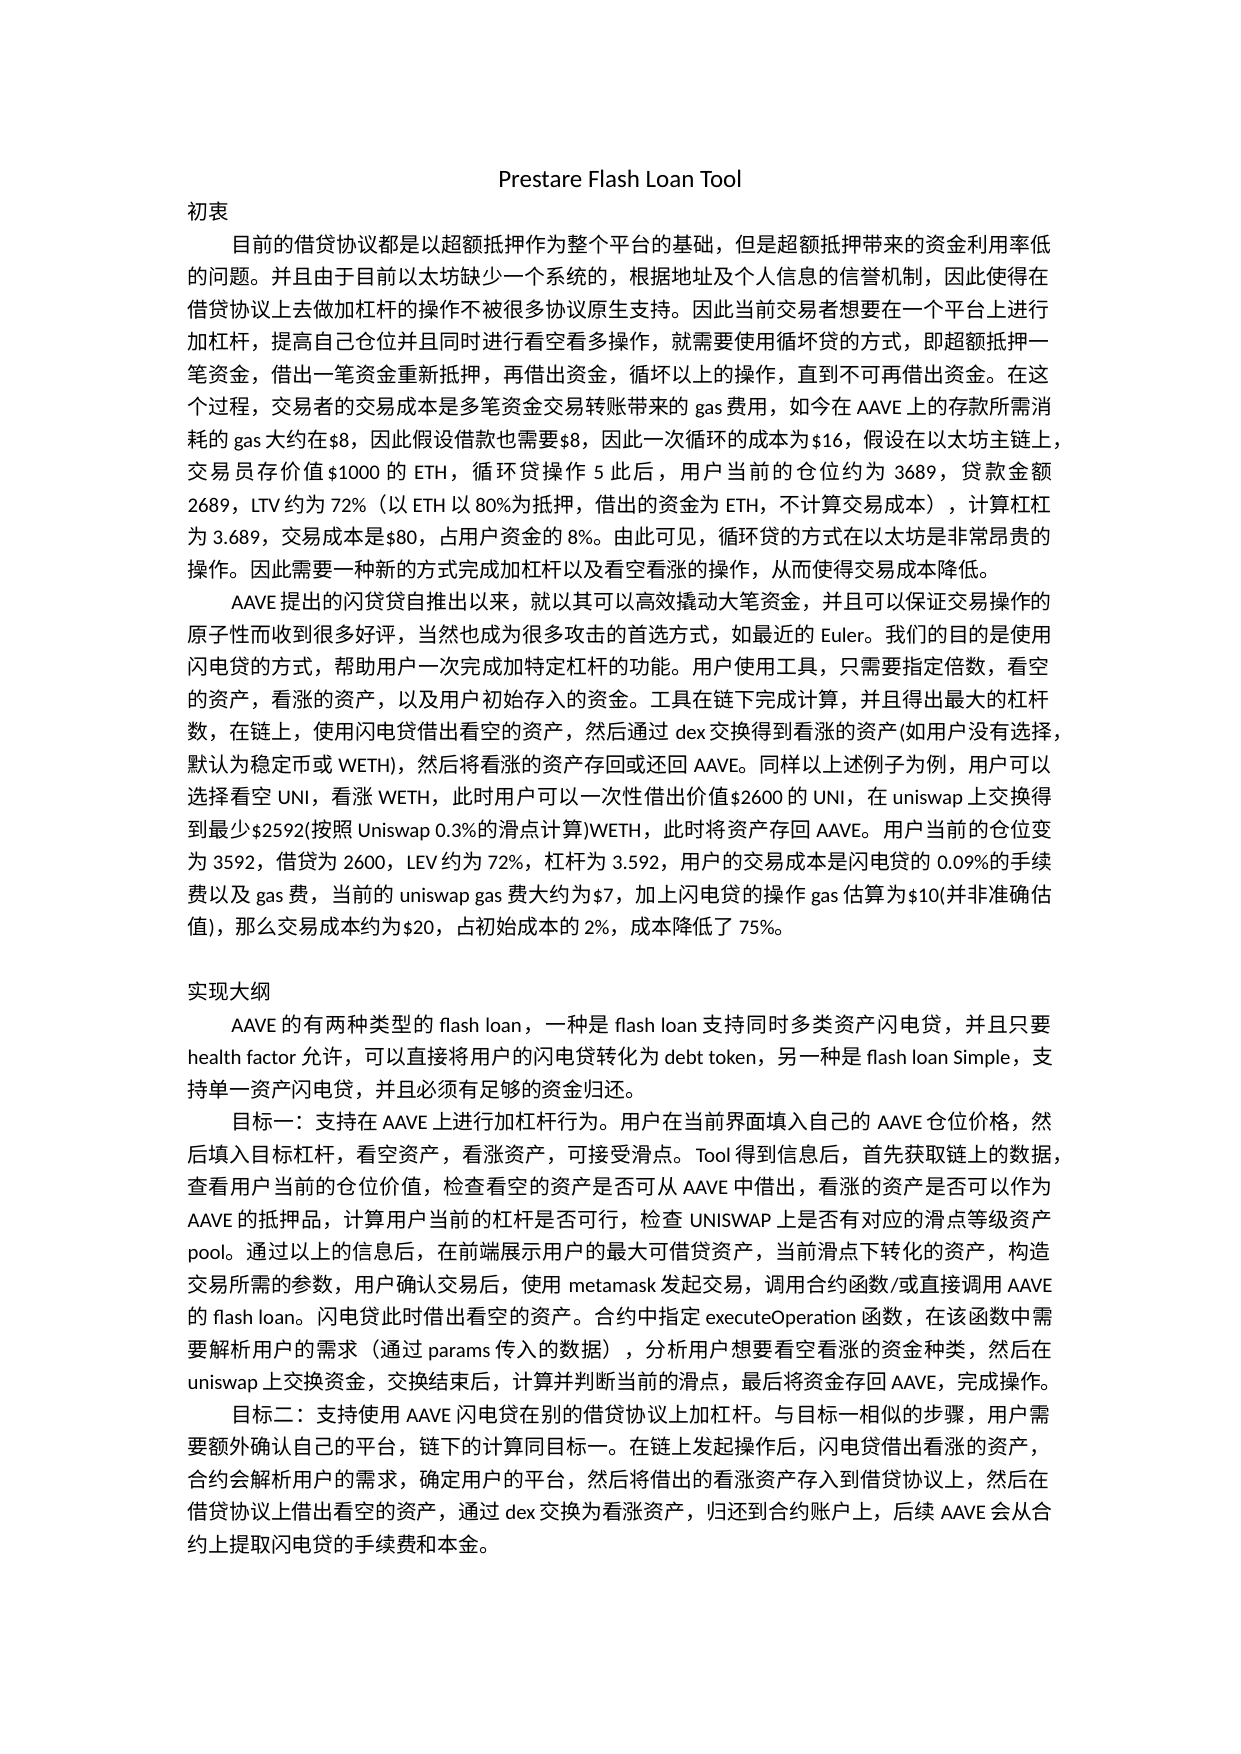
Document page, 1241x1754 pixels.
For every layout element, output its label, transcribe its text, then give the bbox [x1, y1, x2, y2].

text Prestare Flash Loan Tool [187, 162, 1053, 194]
text 实现大纲 [187, 974, 1053, 1007]
text 目标二：支持使用AAVE闪电贷在别的借贷协议上加杠杆。与目标一相似的步骤，用户需要额外确认自己的平台，链下的计算同目标一。在链上发起操作后，闪电贷借出看涨的资产，合约会解析用户的需求，确定用户的平台，然后将借出的看涨资产存入到借贷协议上，然后在借贷协议上借出看空的资产，通过dex交换为看涨资产，归还到合约账户上，后续AAVE会从合约上提取闪电贷的手续费和本金。 [187, 1397, 1053, 1559]
text 初衷 [187, 194, 1053, 227]
text AAVE提出的闪贷贷自推出以来，就以其可以高效撬动大笔资金，并且可以保证交易操作的原子性而收到很多好评，当然也成为很多攻击的首选方式，如最近的Euler。我们的目的是使用闪电贷的方式，帮助用户一次完成加特定杠杆的功能。用户使用工具，只需要指定倍数，看空的资产，看涨的资产，以及用户初始存入的资金。工具在链下完成计算，并且得出最大的杠杆数，在链上，使用闪电贷借出看空的资产，然后通过dex交换得到看涨的资产(如用户没有选择，默认为稳定币或WETH)，然后将看涨的资产存回或还回AAVE。同样以上述例子为例，用户可以选择看空UNI，看涨WETH，此时用户可以一次性借出价值$2600的UNI，在uniswap上交换得到最少$2592(按照Uniswap 0.3%的滑点计算)WETH，此时将资产存回AAVE。用户当前的仓位变为3592，借贷为2600，LEV约为72%，杠杆为3.592，用户的交易成本是闪电贷的0.09%的手续费以及gas费，当前的uniswap gas费大约为$7，加上闪电贷的操作gas估算为$10(并非准确估值)，那么交易成本约为$20，占初始成本的2%，成本降低了75%。 [187, 584, 1053, 942]
text AAVE的有两种类型的flash loan，一种是flash loan支持同时多类资产闪电贷，并且只要health factor允许，可以直接将用户的闪电贷转化为debt token，另一种是flash loan Simple，支持单一资产闪电贷，并且必须有足够的资金归还。 [187, 1007, 1053, 1104]
text 目标一：支持在AAVE上进行加杠杆行为。用户在当前界面填入自己的AAVE仓位价格，然后填入目标杠杆，看空资产，看涨资产，可接受滑点。Tool得到信息后，首先获取链上的数据，查看用户当前的仓位价值，检查看空的资产是否可从AAVE中借出，看涨的资产是否可以作为AAVE的抵押品，计算用户当前的杠杆是否可行，检查UNISWAP上是否有对应的滑点等级资产pool。通过以上的信息后，在前端展示用户的最大可借贷资产，当前滑点下转化的资产，构造交易所需的参数，用户确认交易后，使用metamask发起交易，调用合约函数/或直接调用AAVE的flash loan。闪电贷此时借出看空的资产。合约中指定executeOperation函数，在该函数中需要解析用户的需求（通过params传入的数据），分析用户想要看空看涨的资金种类，然后在uniswap上交换资金，交换结束后，计算并判断当前的滑点，最后将资金存回AAVE，完成操作。 [187, 1104, 1053, 1397]
text 目前的借贷协议都是以超额抵押作为整个平台的基础，但是超额抵押带来的资金利用率低的问题。并且由于目前以太坊缺少一个系统的，根据地址及个人信息的信誉机制，因此使得在借贷协议上去做加杠杆的操作不被很多协议原生支持。因此当前交易者想要在一个平台上进行加杠杆，提高自己仓位并且同时进行看空看多操作，就需要使用循坏贷的方式，即超额抵押一笔资金，借出一笔资金重新抵押，再借出资金，循坏以上的操作，直到不可再借出资金。在这个过程，交易者的交易成本是多笔资金交易转账带来的gas费用，如今在AAVE上的存款所需消耗的gas大约在$8，因此假设借款也需要$8，因此一次循环的成本为$16，假设在以太坊主链上，交易员存价值$1000的ETH，循环贷操作5此后，用户当前的仓位约为3689，贷款金额2689，LTV约为72%（以ETH以80%为抵押，借出的资金为ETH，不计算交易成本），计算杠杠为3.689，交易成本是$80，占用户资金的8%。由此可见，循环贷的方式在以太坊是非常昂贵的操作。因此需要一种新的方式完成加杠杆以及看空看涨的操作，从而使得交易成本降低。 [187, 227, 1053, 584]
